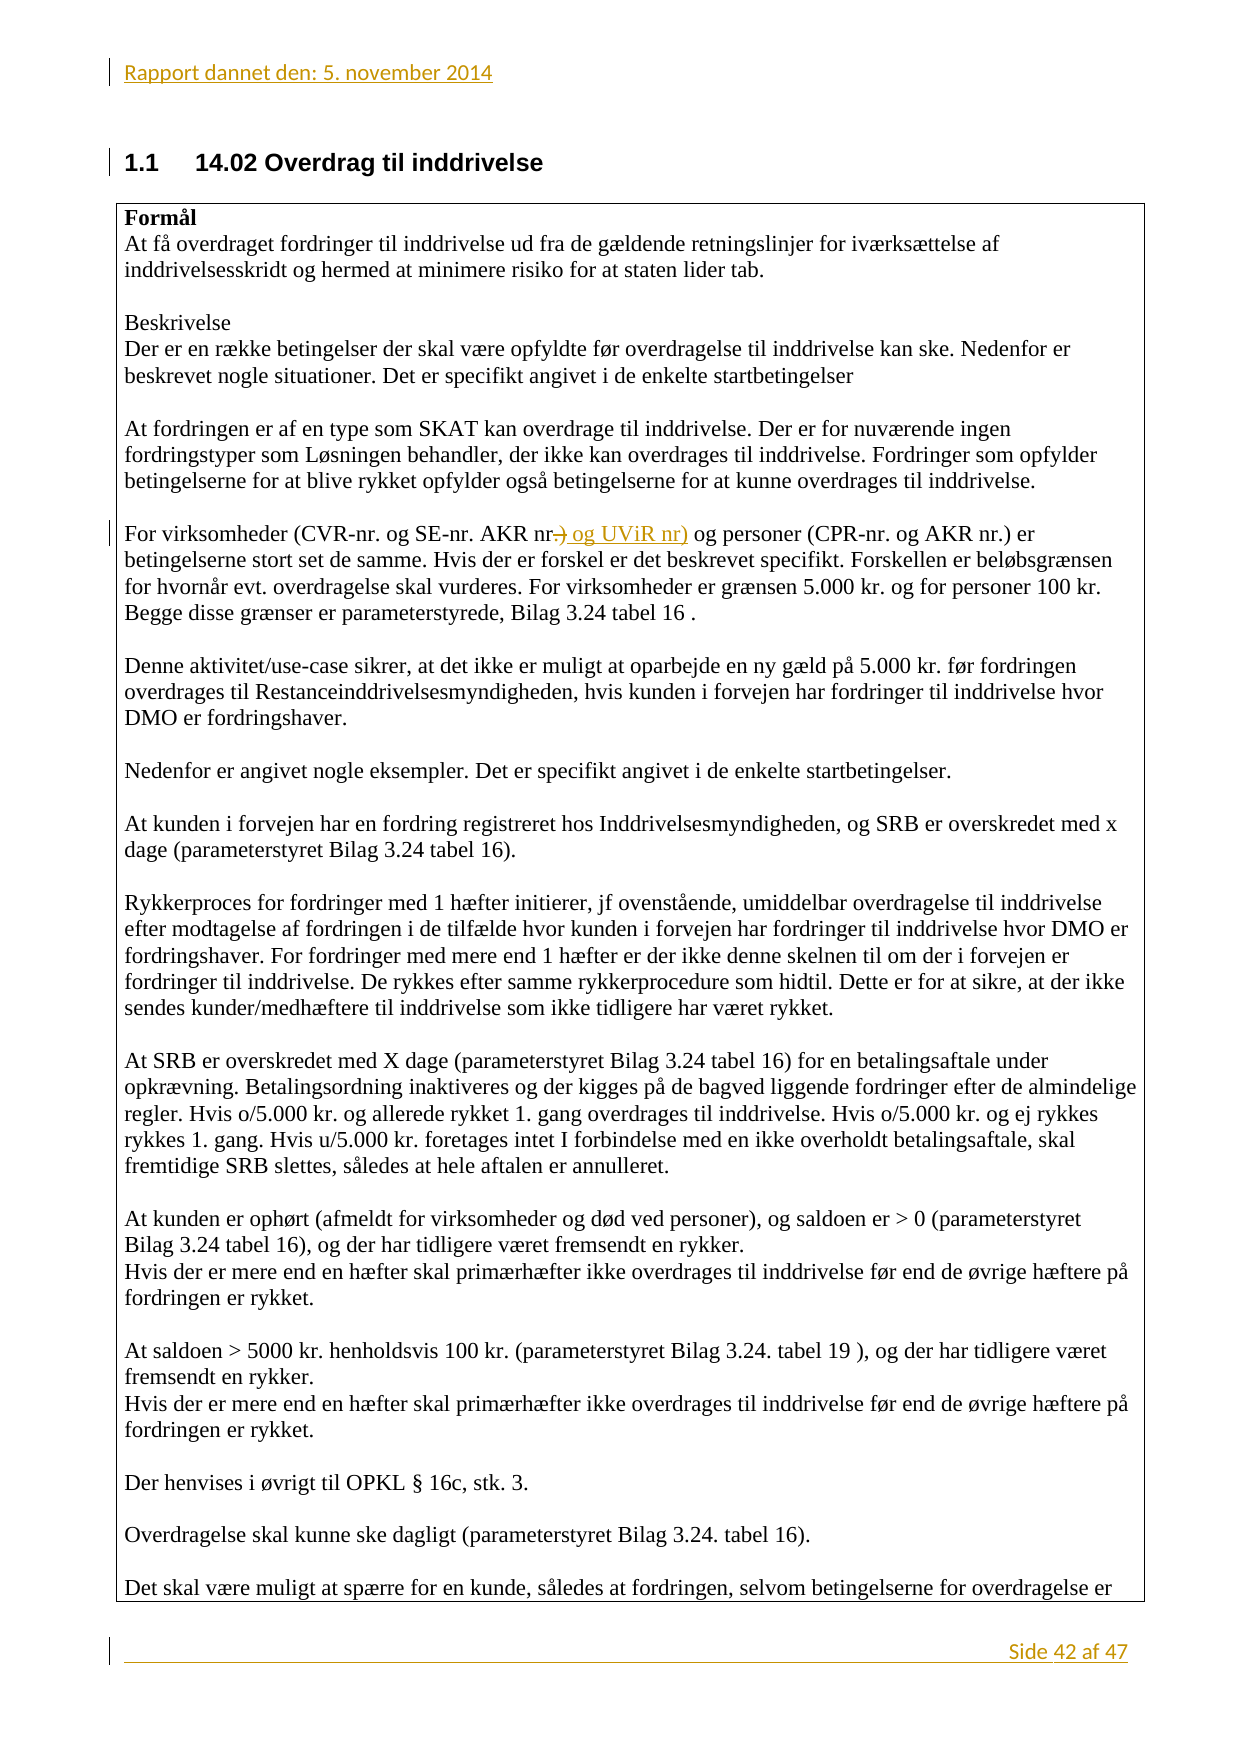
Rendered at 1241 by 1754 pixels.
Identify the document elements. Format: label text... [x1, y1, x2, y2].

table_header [117, 204, 1144, 1601]
subtitle 14.02 Overdrag til inddrivelse [124, 148, 1137, 176]
